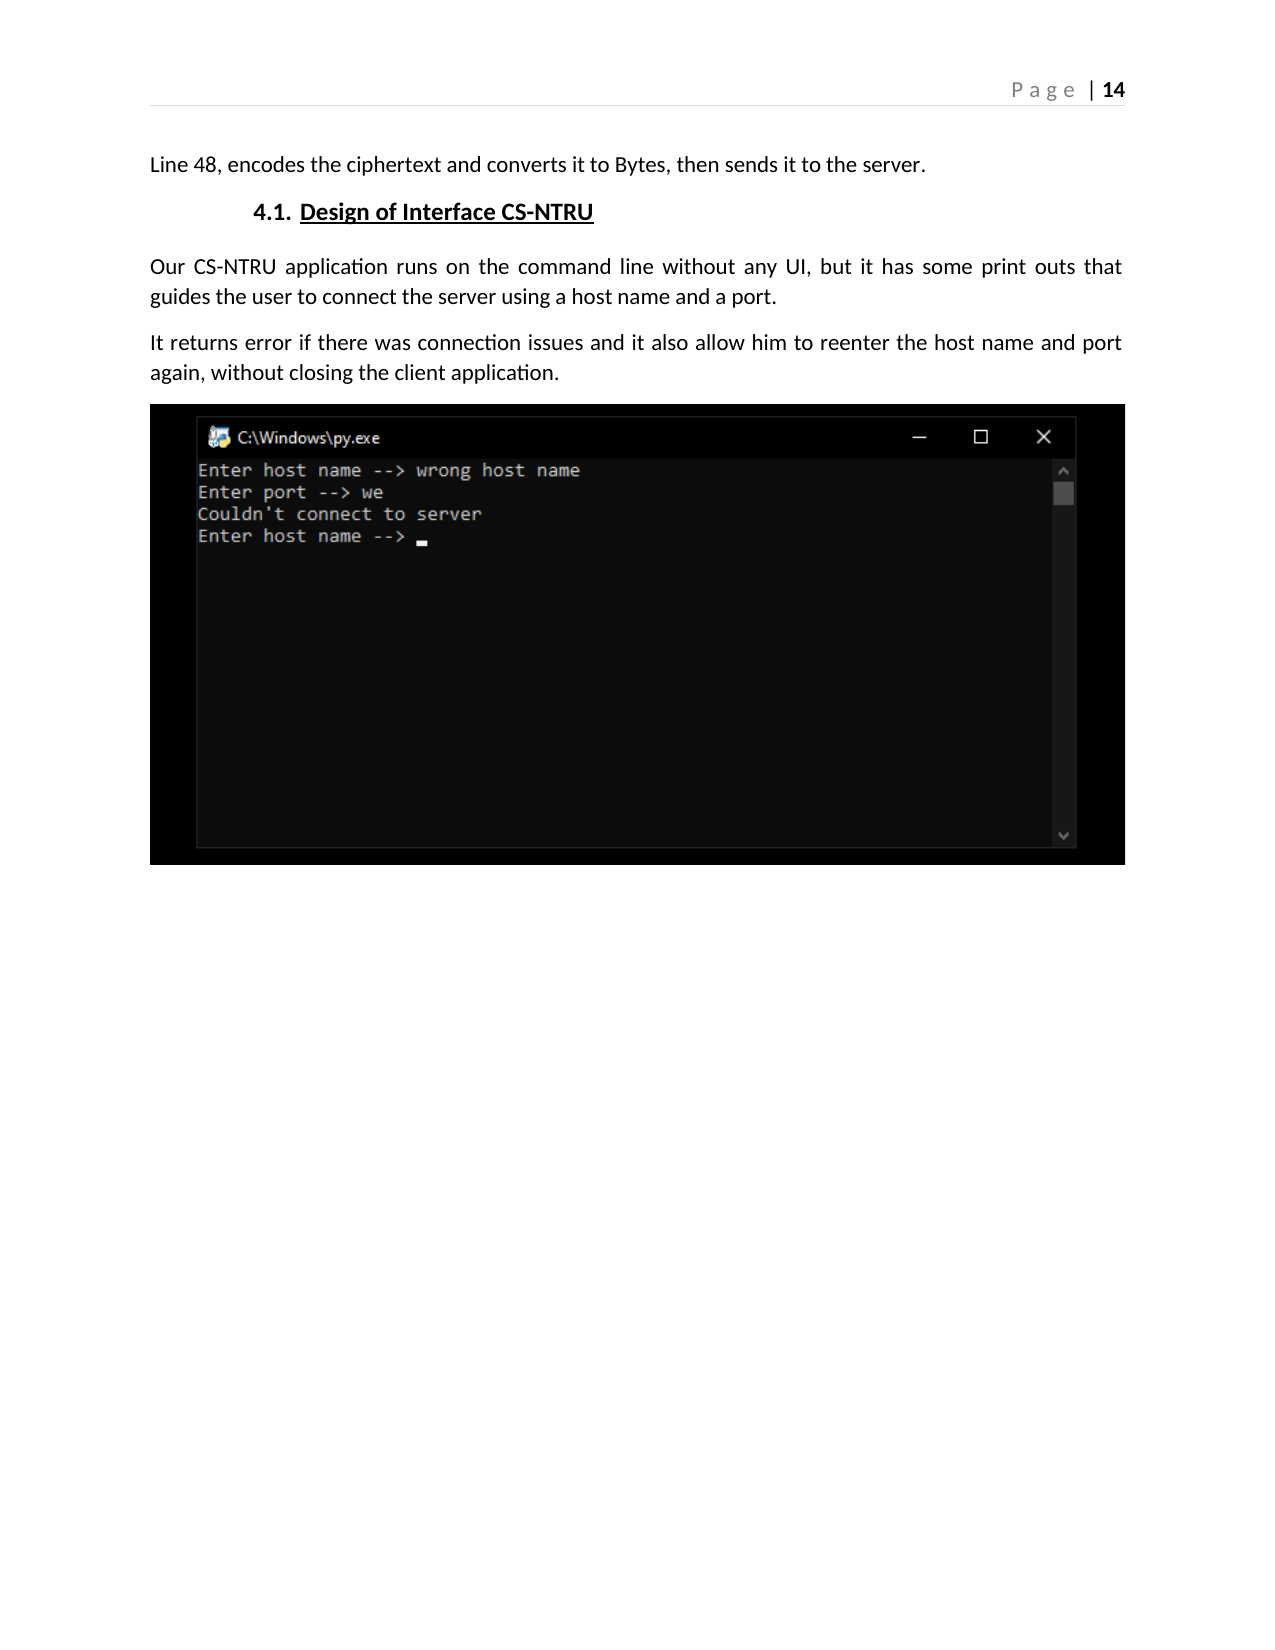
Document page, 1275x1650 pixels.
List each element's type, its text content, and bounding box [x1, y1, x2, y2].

list Design of Interface CS-NTRU [225, 196, 1125, 227]
text Line 48, encodes the ciphertext and converts it to Bytes, then sends it to the server. [150, 150, 1125, 178]
text It returns error if there was connection issues and it also allow him to reenter the host name and port again, without closing the client application. [150, 328, 1125, 386]
text Our CS-NTRU application runs on the command line without any UI, but it has some print outs that guides the user to connect the server using a host name and a port. [150, 252, 1125, 310]
picture [150, 404, 1125, 865]
